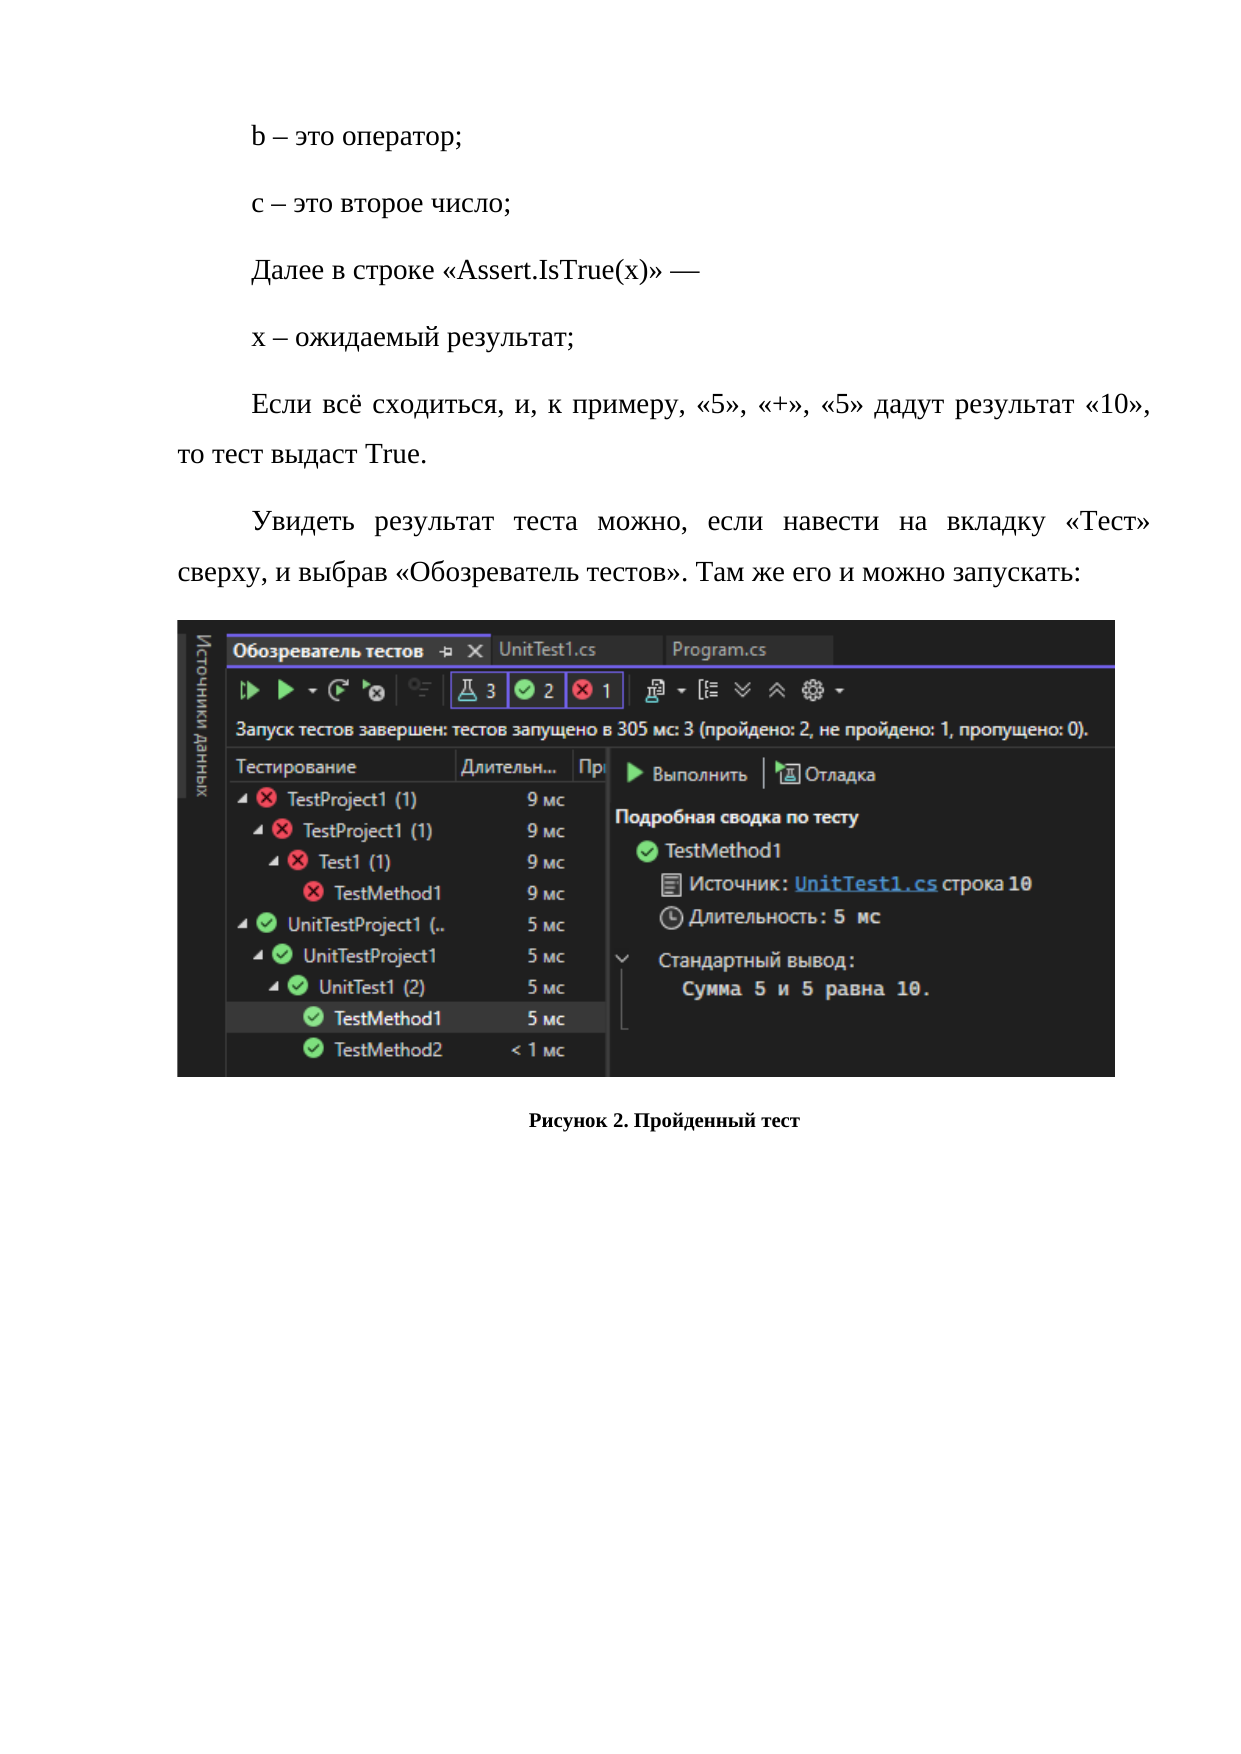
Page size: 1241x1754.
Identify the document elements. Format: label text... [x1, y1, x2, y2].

text b – это оператор; [177, 118, 1152, 152]
text x – ожидаемый результат; [177, 319, 1152, 353]
text Далее в строке «Assert.IsTrue(x)» — [177, 252, 1152, 286]
text Увидеть результат теста можно, если навести на вкладку «Тест» сверху, и выбрав «Обозреватель тестов». Там же его и можно запускать: [177, 503, 1152, 587]
picture [177, 620, 1115, 1077]
text c – это второе число; [177, 185, 1152, 219]
text Рисунок 2. Пройденный тест [177, 1108, 1152, 1132]
text Если всё сходиться, и, к примеру, «5», «+», «5» дадут результат «10», то тест выдаст True. [177, 386, 1152, 470]
